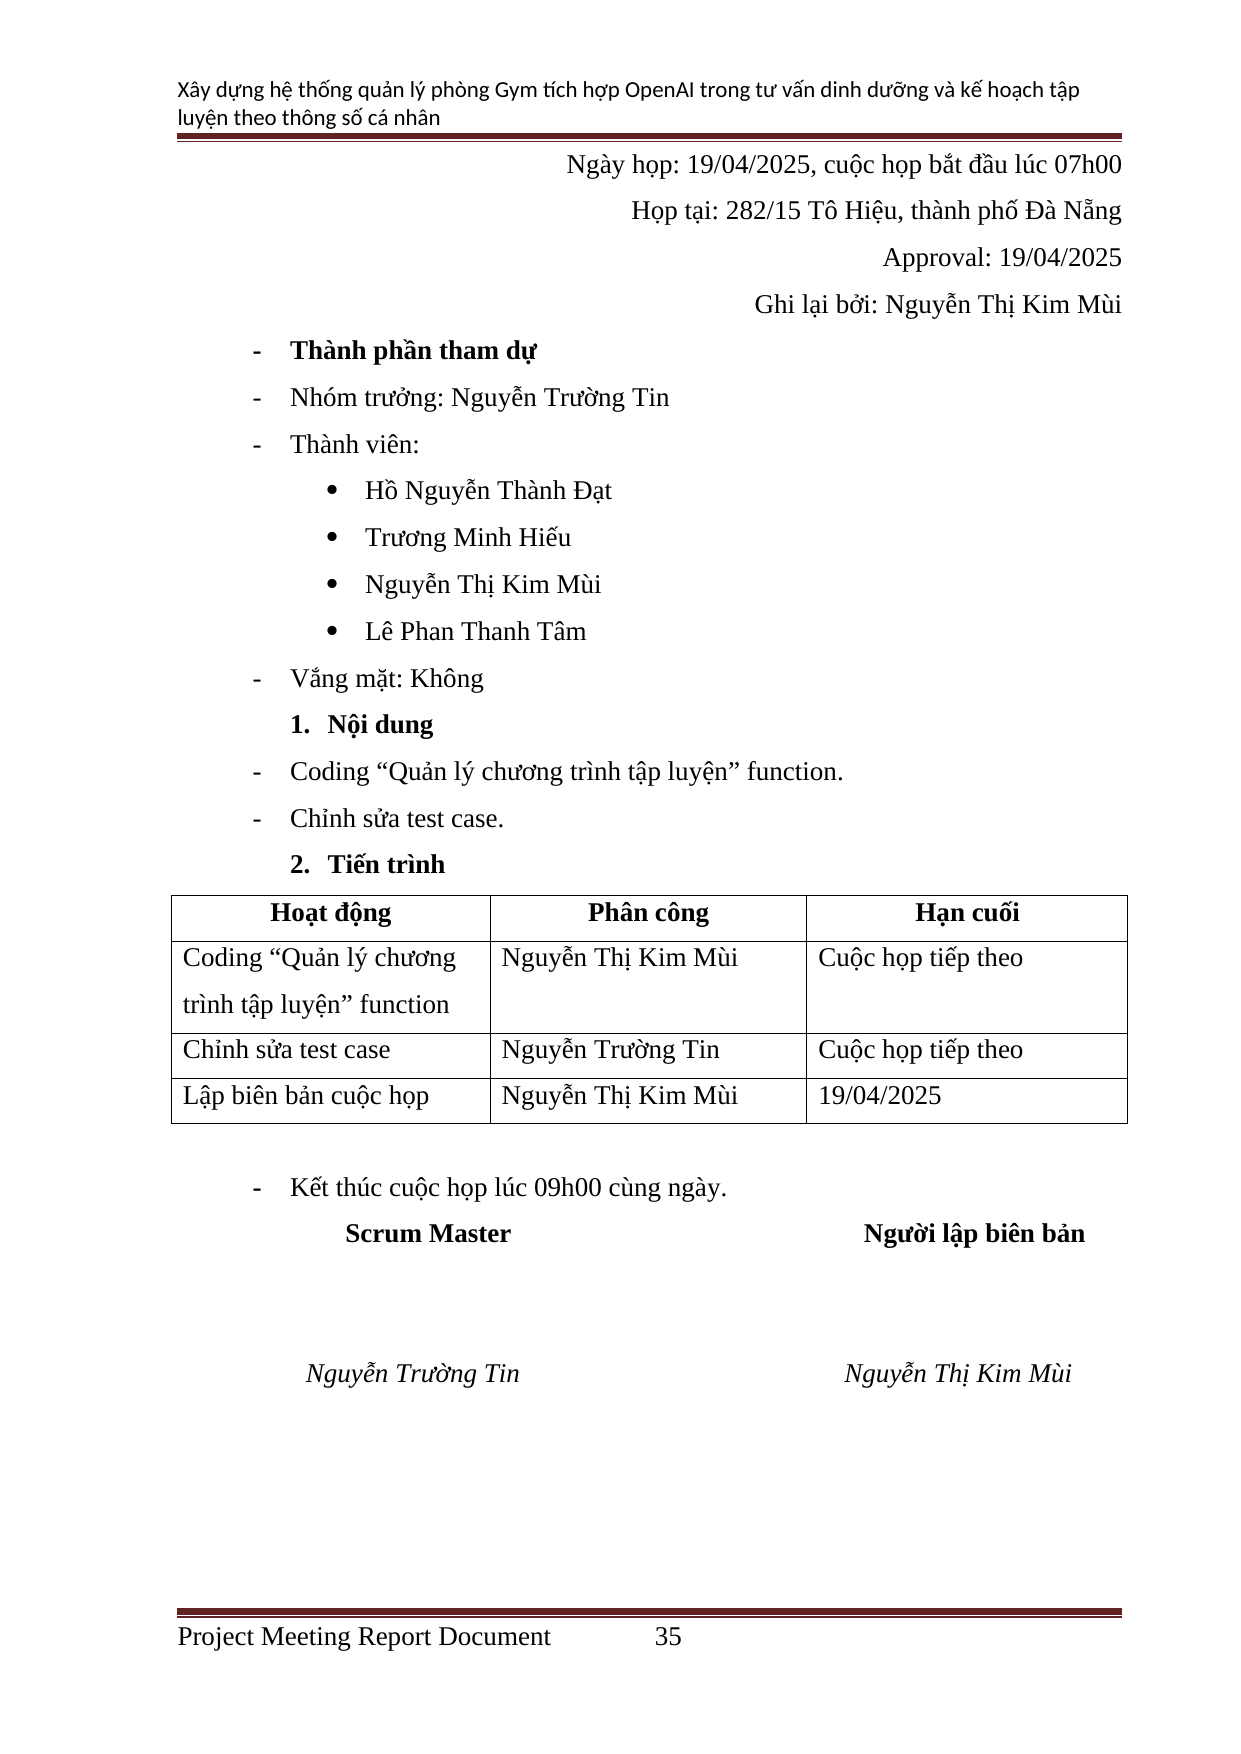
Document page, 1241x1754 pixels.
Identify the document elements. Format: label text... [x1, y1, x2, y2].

table_cell Nguyễn Thị Kim Mùi [491, 942, 806, 1032]
text Nguyễn Trường Tin Nguyễn Thị Kim Mùi [177, 1357, 1122, 1389]
table_cell Chỉnh sửa test case [172, 1034, 490, 1078]
text Ngày họp: 19/04/2025, cuộc họp bắt đầu lúc 07h00 [177, 148, 1122, 179]
table_cell Cuộc họp tiếp theo [807, 1034, 1127, 1078]
table_cell Coding “Quản lý chương trình tập luyện” function [172, 942, 490, 1032]
list Thành viên: [252, 428, 1122, 459]
list Nguyễn Thị Kim Mùi [327, 568, 1122, 599]
text Ghi lại bởi: Nguyễn Thị Kim Mùi [177, 288, 1122, 319]
table_cell Cuộc họp tiếp theo [807, 942, 1127, 1032]
list Hồ Nguyễn Thành Đạt [327, 474, 1122, 506]
list Coding “Quản lý chương trình tập luyện” function. [252, 755, 1122, 786]
table_header Phân công [491, 896, 806, 941]
list Chỉnh sửa test case. [252, 802, 1122, 833]
table_cell 19/04/2025 [807, 1079, 1127, 1123]
list Lê Phan Thanh Tâm [327, 615, 1122, 646]
text Họp tại: 282/15 Tô Hiệu, thành phố Đà Nẵng [177, 194, 1122, 226]
list Tiến trình [290, 848, 1122, 880]
list Vắng mặt: Không [252, 662, 1122, 693]
list Nội dung [290, 708, 1122, 740]
table_header Hạn cuối [807, 896, 1127, 941]
list Nhóm trưởng: Nguyễn Trường Tin [252, 381, 1122, 412]
list Scrum Master Người lập biên bản [290, 1217, 1122, 1249]
list Thành phần tham dự [252, 334, 1122, 366]
text Approval: 19/04/2025 [177, 241, 1122, 272]
table_header Hoạt động [172, 896, 490, 941]
table_cell Lập biên bản cuộc họp [172, 1079, 490, 1123]
table_cell Nguyễn Trường Tin [491, 1034, 806, 1078]
list Kết thúc cuộc họp lúc 09h00 cùng ngày. [252, 1171, 1122, 1202]
list Trương Minh Hiếu [327, 521, 1122, 552]
table_cell Nguyễn Thị Kim Mùi [491, 1079, 806, 1123]
